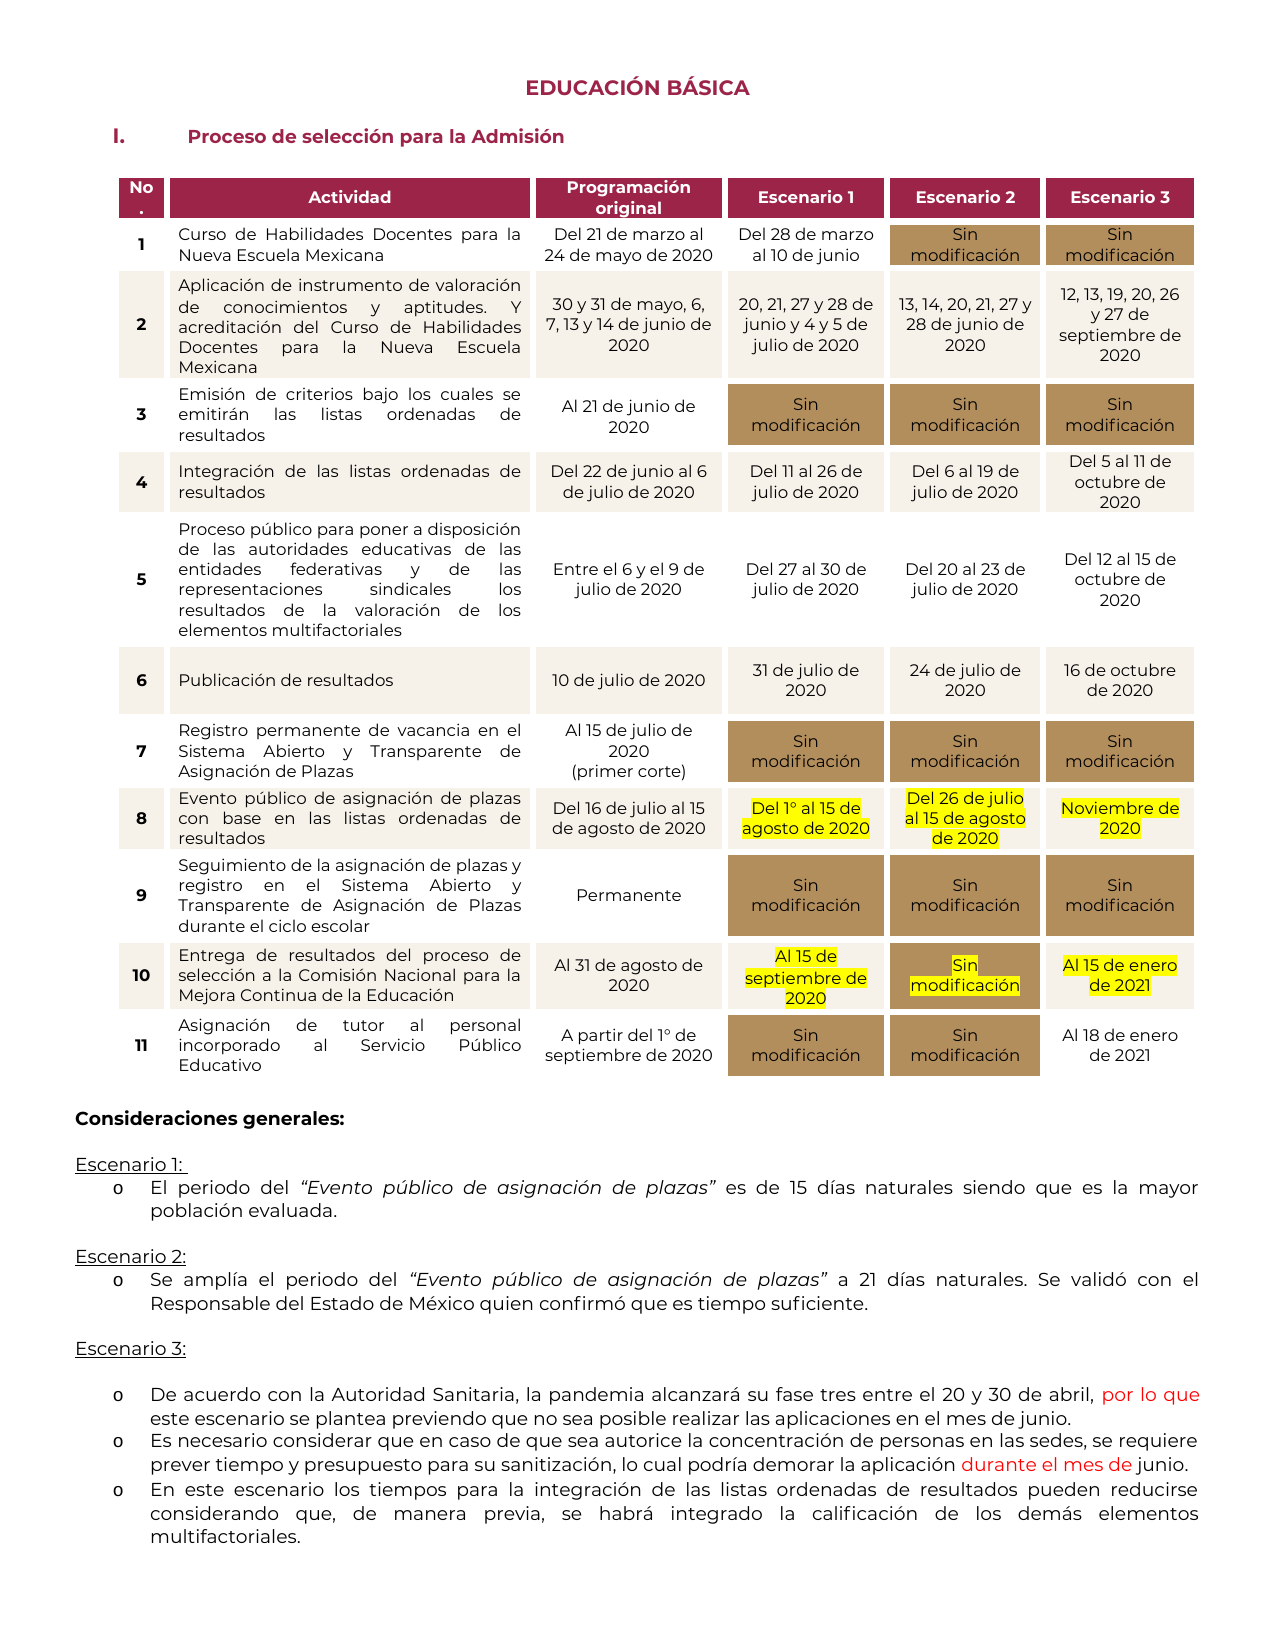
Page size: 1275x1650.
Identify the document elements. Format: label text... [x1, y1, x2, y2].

table_cell Sin modificación [890, 384, 1040, 445]
table_cell Del 21 de marzo al 24 de mayo de 2020 [536, 225, 722, 265]
table_header Programación original [536, 178, 722, 218]
table_cell Al 18 de enero de 2021 [1046, 1015, 1194, 1076]
table_cell Del 5 al 11 de octubre de 2020 [1046, 452, 1194, 512]
text Consideraciones generales: [75, 1107, 1200, 1130]
table_cell Al 15 de enero de 2021 [1046, 943, 1194, 1009]
table_cell 10 [119, 943, 164, 1009]
text Escenario 1: [75, 1153, 1200, 1176]
text EDUCACIÓN BÁSICA [75, 75, 1200, 100]
table_cell Al 15 de septiembre de 2020 [728, 943, 884, 1009]
table_cell Sin modificación [728, 721, 884, 782]
table_cell Del 1° al 15 de agosto de 2020 [728, 788, 884, 849]
table_cell 30 y 31 de mayo, 6, 7, 13 y 14 de junio de 2020 [536, 271, 722, 378]
list Proceso de selección para la Admisión [112, 123, 1200, 149]
table_cell 8 [119, 788, 164, 849]
table_cell Sin modificación [728, 855, 884, 936]
table_cell Del 11 al 26 de julio de 2020 [728, 452, 884, 512]
table_cell Sin modificación [890, 855, 1040, 936]
table_cell 3 [119, 384, 164, 445]
list De acuerdo con la Autoridad Sanitaria, la pandemia alcanzará su fase tres entre el 20 y 30 de abril, por lo que este escenario se plantea previendo que no sea posible realizar las aplicaciones en el mes de junio. [112, 1383, 1200, 1430]
table_cell 2 [119, 271, 164, 378]
list Se amplía el periodo del “Evento público de asignación de plazas” a 21 días naturales. Se validó con el Responsable del Estado de México quien confirmó que es tiempo suficiente. [112, 1268, 1200, 1315]
table_cell 1 [119, 225, 164, 265]
text Escenario 3: [75, 1337, 1200, 1360]
table_cell Del 20 al 23 de julio de 2020 [890, 519, 1040, 641]
list El periodo del “Evento público de asignación de plazas” es de 15 días naturales siendo que es la mayor población evaluada. [112, 1176, 1200, 1222]
table_cell 7 [119, 721, 164, 782]
table_cell Permanente [536, 855, 722, 936]
table_cell Al 15 de julio de 2020 (primer corte) [536, 721, 722, 782]
list Es necesario considerar que en caso de que sea autorice la concentración de personas en las sedes, se requiere prever tiempo y presupuesto para su sanitización, lo cual podría demorar la aplicación durante el mes de junio. [112, 1430, 1200, 1476]
table_cell Registro permanente de vacancia en el Sistema Abierto y Transparente de Asignación de Plazas [170, 721, 530, 782]
table_cell 20, 21, 27 y 28 de junio y 4 y 5 de julio de 2020 [728, 271, 884, 378]
table_cell Proceso público para poner a disposición de las autoridades educativas de las entidades federativas y de las representaciones sindicales los resultados de la valoración de los elementos multifactoriales [170, 519, 530, 641]
table_cell 13, 14, 20, 21, 27 y 28 de junio de 2020 [890, 271, 1040, 378]
table_cell 11 [119, 1015, 164, 1076]
table_cell 5 [119, 519, 164, 641]
table_cell Sin modificación [728, 1015, 884, 1076]
table_cell 16 de octubre de 2020 [1046, 647, 1194, 714]
table_cell Sin modificación [890, 943, 1040, 1009]
table_cell Seguimiento de la asignación de plazas y registro en el Sistema Abierto y Transparente de Asignación de Plazas durante el ciclo escolar [170, 855, 530, 936]
table_cell Entrega de resultados del proceso de selección a la Comisión Nacional para la Mejora Continua de la Educación [170, 943, 530, 1009]
table_cell Emisión de criterios bajo los cuales se emitirán las listas ordenadas de resultados [170, 384, 530, 445]
table_cell Sin modificación [890, 225, 1040, 265]
table_cell 10 de julio de 2020 [536, 647, 722, 714]
table_header No. [119, 178, 164, 218]
table_header Escenario 2 [890, 178, 1040, 218]
table_cell Asignación de tutor al personal incorporado al Servicio Público Educativo [170, 1015, 530, 1076]
table_cell Del 16 de julio al 15 de agosto de 2020 [536, 788, 722, 849]
table_cell Al 21 de junio de 2020 [536, 384, 722, 445]
table_cell Integración de las listas ordenadas de resultados [170, 452, 530, 512]
table_cell 12, 13, 19, 20, 26 y 27 de septiembre de 2020 [1046, 271, 1194, 378]
table_header Actividad [170, 178, 530, 218]
table_cell Noviembre de 2020 [1046, 788, 1194, 849]
table_cell 9 [119, 855, 164, 936]
table_cell Del 12 al 15 de octubre de 2020 [1046, 519, 1194, 641]
table_cell Del 27 al 30 de julio de 2020 [728, 519, 884, 641]
table_cell Entre el 6 y el 9 de julio de 2020 [536, 519, 722, 641]
table_cell Al 31 de agosto de 2020 [536, 943, 722, 1009]
table_header Escenario 1 [728, 178, 884, 218]
table_cell Sin modificación [890, 721, 1040, 782]
table_cell Sin modificación [890, 1015, 1040, 1076]
table_cell A partir del 1° de septiembre de 2020 [536, 1015, 722, 1076]
table_cell Sin modificación [1046, 855, 1194, 936]
table_cell Publicación de resultados [170, 647, 530, 714]
table_cell Aplicación de instrumento de valoración de conocimientos y aptitudes. Y acreditación del Curso de Habilidades Docentes para la Nueva Escuela Mexicana [170, 271, 530, 378]
table_cell 24 de julio de 2020 [890, 647, 1040, 714]
table_cell Del 22 de junio al 6 de julio de 2020 [536, 452, 722, 512]
table_cell Sin modificación [1046, 225, 1194, 265]
table_cell Sin modificación [1046, 384, 1194, 445]
text Escenario 2: [75, 1245, 1200, 1268]
table_cell 4 [119, 452, 164, 512]
list En este escenario los tiempos para la integración de las listas ordenadas de resultados pueden reducirse considerando que, de manera previa, se habrá integrado la calificación de los demás elementos multifactoriales. [112, 1476, 1200, 1548]
table_cell Sin modificación [1046, 721, 1194, 782]
table_cell Del 6 al 19 de julio de 2020 [890, 452, 1040, 512]
table_cell 31 de julio de 2020 [728, 647, 884, 714]
table_cell Sin modificación [728, 384, 884, 445]
table_cell Evento público de asignación de plazas con base en las listas ordenadas de resultados [170, 788, 530, 849]
table_cell Del 28 de marzo al 10 de junio [728, 225, 884, 265]
table_cell 6 [119, 647, 164, 714]
table_cell Del 26 de julio al 15 de agosto de 2020 [890, 788, 1040, 849]
table_header Escenario 3 [1046, 178, 1194, 218]
table_cell Curso de Habilidades Docentes para la Nueva Escuela Mexicana [170, 225, 530, 265]
